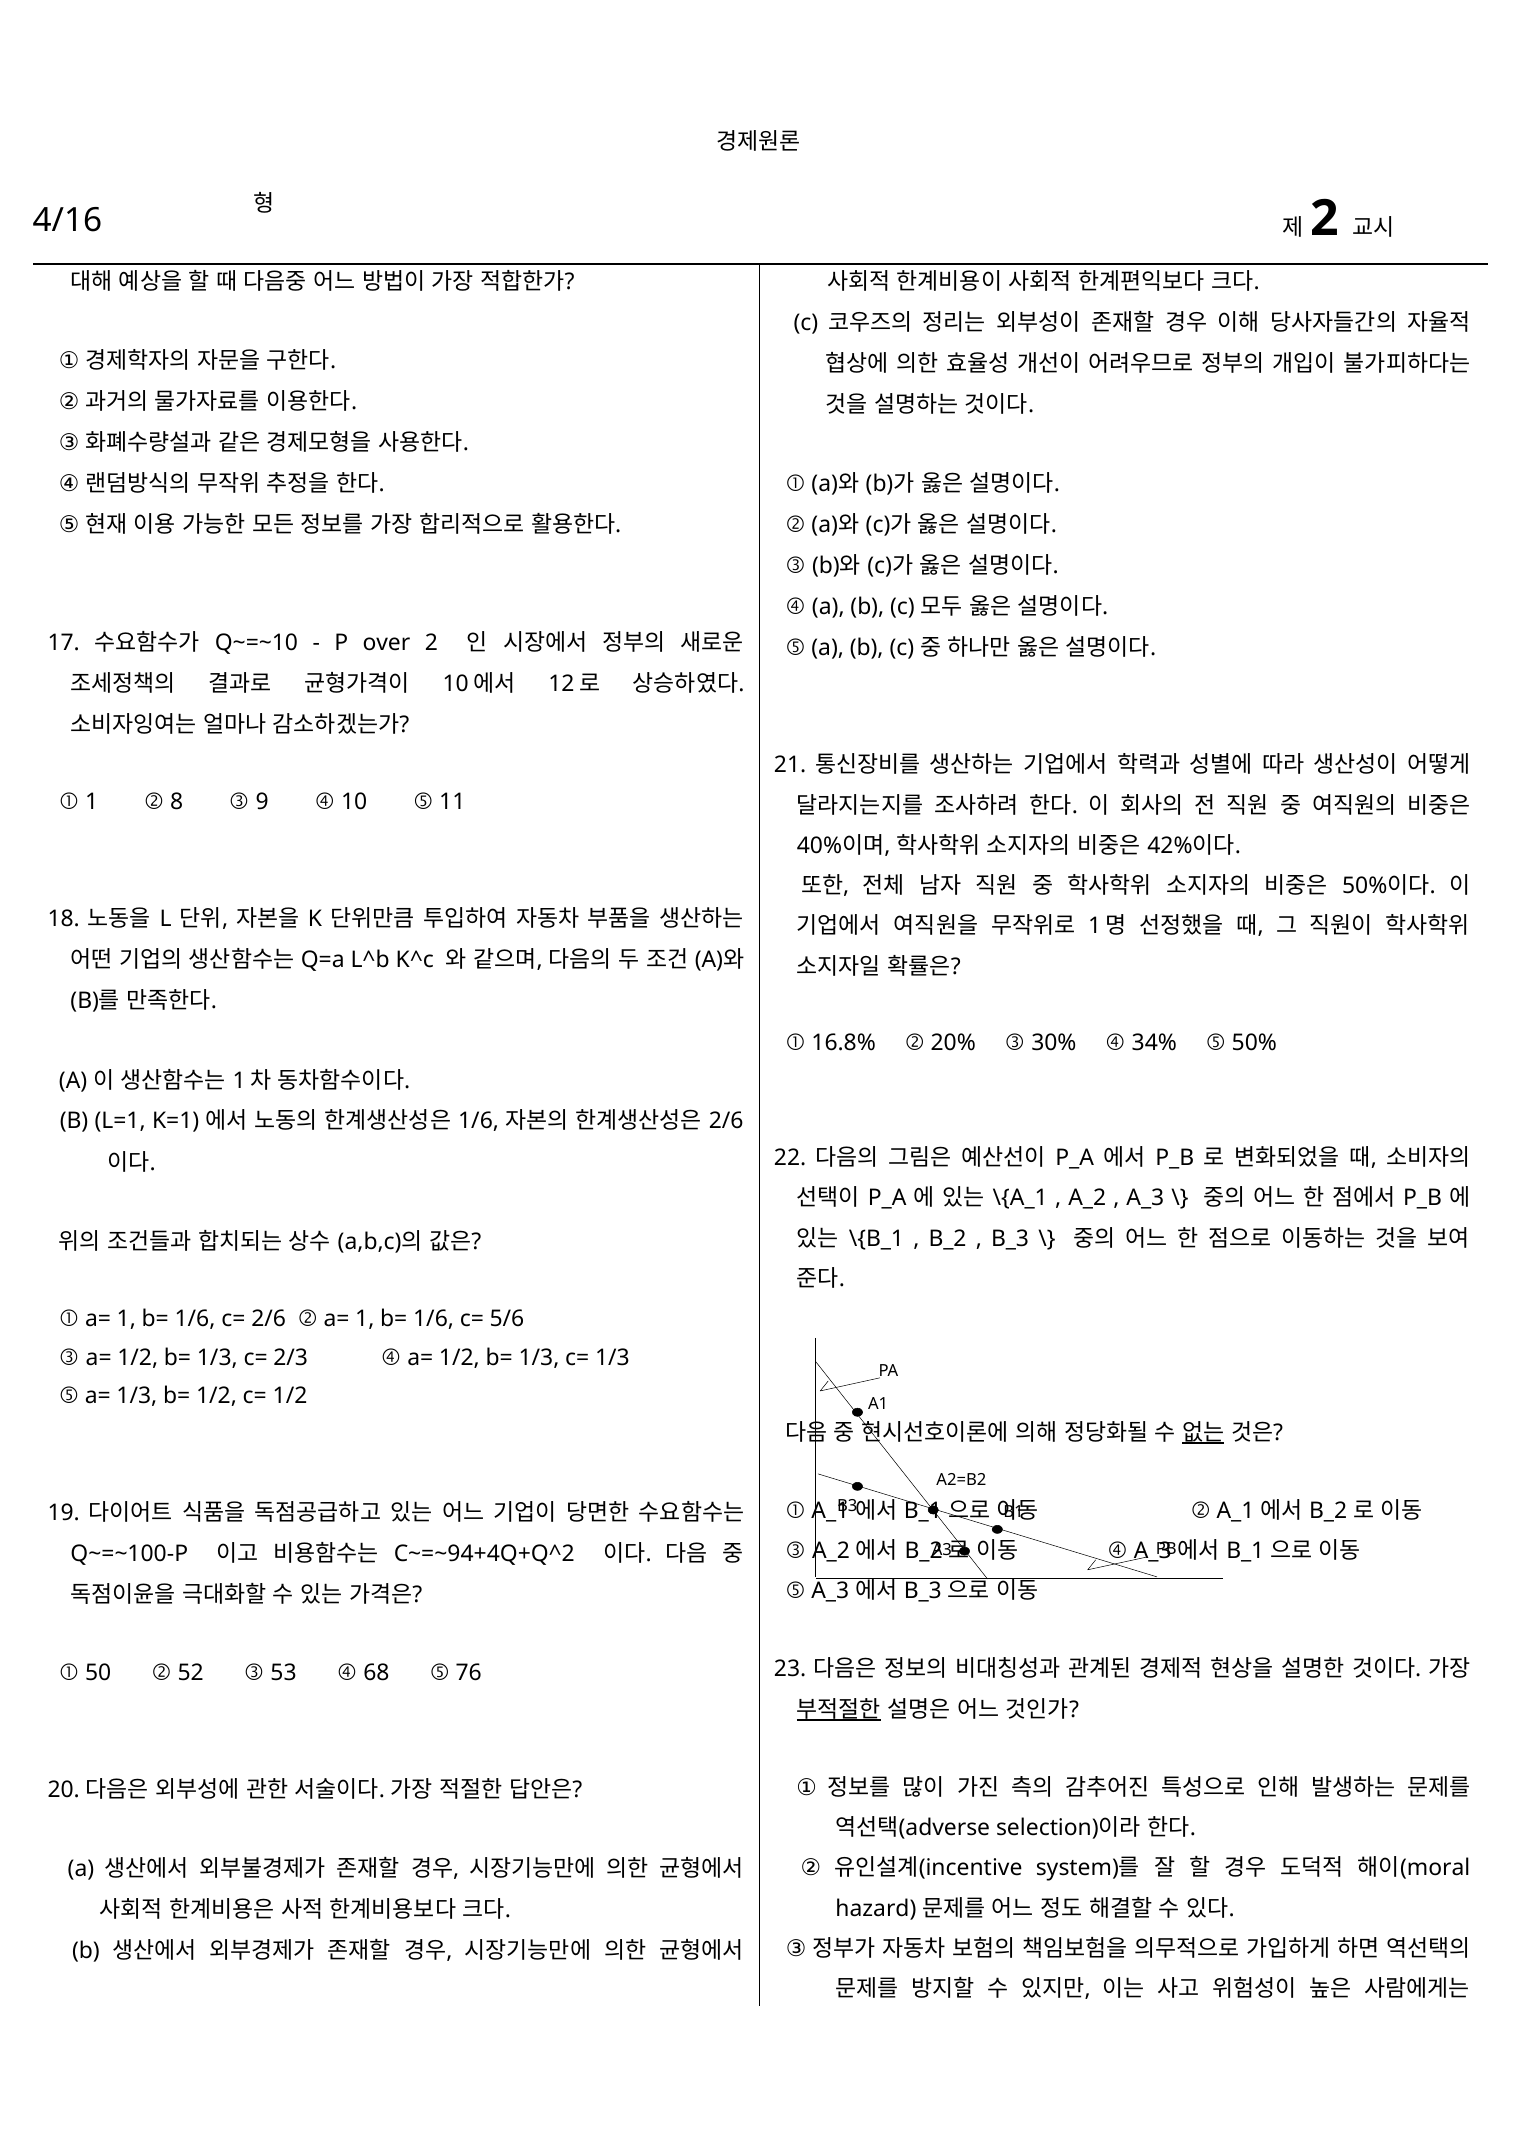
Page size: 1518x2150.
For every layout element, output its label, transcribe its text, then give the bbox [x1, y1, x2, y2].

text 16.8% 20% 30% 34% 50% [774, 1026, 1471, 1057]
text 16. 적응적 기대(adaptive expectation)를 통하여 경제주체들이 물가에 대해 예상을 할 때 다음중 어느 방법이 가장 적합한가? [47, 263, 744, 296]
text 18. 노동을 L 단위, 자본을 K 단위만큼 투입하여 자동차 부품을 생산하는 어떤 기업의 생산함수는 Q=a L^b K^c 와 같으며, 다음의 두 조건 (A)와 (B)를 만족한다. [47, 900, 744, 1015]
text ④ 랜덤방식의 무작위 추정을 한다. [47, 465, 744, 498]
text a= 1/3, b= 1/2, c= 1/2 [47, 1379, 744, 1410]
text 또한, 전체 남자 직원 중 학사학위 소지자의 비중은 50%이다. 이 기업에서 여직원을 무작위로 1명 선정했을 때, 그 직원이 학사학위 소지자일 확률은? [774, 867, 1471, 981]
text 50 52 53 68 76 [47, 1656, 744, 1687]
text ③ 정부가 자동차 보험의 책임보험을 의무적으로 가입하게 하면 역선택의 문제를 방지할 수 있지만, 이는 사고 위험성이 높은 사람에게는 불리한 제도이다. [774, 1930, 1471, 2003]
text (B) (L=1, K=1) 에서 노동의 한계생산성은 1/6, 자본의 한계생산성은 2/6이다. [47, 1102, 744, 1177]
text 위의 조건들과 합치되는 상수 (a,b,c)의 값은? [47, 1223, 744, 1256]
text (c) 코우즈의 정리는 외부성이 존재할 경우 이해 당사자들간의 자율적 협상에 의한 효율성 개선이 어려우므로 정부의 개입이 불가피하다는 것을 설명하는 것이다. [774, 304, 1471, 419]
text 1 8 9 10 11 [47, 785, 744, 816]
text (a)와 (b)가 옳은 설명이다. [774, 465, 1471, 498]
text 22. 다음의 그림은 예산선이 P_A 에서 P_B 로 변화되었을 때, 소비자의 선택이 P_A 에 있는 \{A_1 , A_2 , A_3 \} 중의 어느 한 점에서 P_B 에 있는 \{B_1 , B_2 , B_3 \} 중의 어느 한 점으로 이동하는 것을 보여 준다. [774, 1139, 1471, 1293]
text ① 정보를 많이 가진 측의 감추어진 특성으로 인해 발생하는 문제를 역선택(adverse selection)이라 한다. [774, 1769, 1471, 1842]
text 17. 수요함수가 Q~=~10 - P over 2 인 시장에서 정부의 새로운 조세정책의 결과로 균형가격이 10에서 12로 상승하였다. 소비자잉여는 얼마나 감소하겠는가? [47, 624, 744, 739]
text (a)와 (c)가 옳은 설명이다. [774, 506, 1471, 539]
text 20. 다음은 외부성에 관한 서술이다. 가장 적절한 답안은? [47, 1771, 744, 1804]
text (a), (b), (c) 모두 옳은 설명이다. [774, 588, 1471, 621]
text ② 유인설계(incentive system)를 잘 할 경우 도덕적 해이(moral hazard) 문제를 어느 정도 해결할 수 있다. [774, 1849, 1471, 1923]
text (b)와 (c)가 옳은 설명이다. [774, 547, 1471, 580]
text (A) 이 생산함수는 1차 동차함수이다. [47, 1061, 744, 1095]
text 다음 중 현시선호이론에 의해 정당화될 수 없는 것은? [774, 1413, 1471, 1447]
text (b) 생산에서 외부경제가 존재할 경우, 시장기능만에 의한 균형에서 사회적 한계비용이 사회적 한계편익보다 크다. [47, 1932, 744, 1965]
text ⑤ 현재 이용 가능한 모든 정보를 가장 합리적으로 활용한다. [47, 506, 744, 539]
text (b) 생산에서 외부경제가 존재할 경우, 시장기능만에 의한 균형에서 사회적 한계비용이 사회적 한계편익보다 크다. [774, 263, 1471, 296]
text (a) 생산에서 외부불경제가 존재할 경우, 시장기능만에 의한 균형에서 사회적 한계비용은 사적 한계비용보다 크다. [47, 1850, 744, 1924]
text 19. 다이어트 식품을 독점공급하고 있는 어느 기업이 당면한 수요함수는 Q~=~100-P 이고 비용함수는 C~=~94+4Q+Q^2 이다. 다음 중 독점이윤을 극대화할 수 있는 가격은? [47, 1494, 744, 1609]
text (a), (b), (c) 중 하나만 옳은 설명이다. [774, 628, 1471, 662]
text a= 1/2, b= 1/3, c= 2/3 a= 1/2, b= 1/3, c= 1/3 [47, 1341, 744, 1372]
text ② 과거의 물가자료를 이용한다. [47, 383, 744, 416]
text A_3 에서 B_3 으로 이동 [774, 1572, 1471, 1606]
text A_2 에서 B_2 로 이동 A_3 에서 B_1 으로 이동 [774, 1532, 1471, 1565]
text ③ 화폐수량설과 같은 경제모형을 사용한다. [47, 424, 744, 457]
text a= 1, b= 1/6, c= 2/6 a= 1, b= 1/6, c= 5/6 [47, 1302, 744, 1333]
text A_1 에서 B_1 으로 이동 A_1 에서 B_2 로 이동 [774, 1492, 1471, 1525]
text ① 경제학자의 자문을 구한다. [47, 342, 744, 375]
text 23. 다음은 정보의 비대칭성과 관계된 경제적 현상을 설명한 것이다. 가장 부적절한 설명은 어느 것인가? [774, 1650, 1471, 1724]
text 21. 통신장비를 생산하는 기업에서 학력과 성별에 따라 생산성이 어떻게 달라지는지를 조사하려 한다. 이 회사의 전 직원 중 여직원의 비중은 40%이며, 학사학위 소지자의 비중은 42%이다. [774, 746, 1471, 860]
